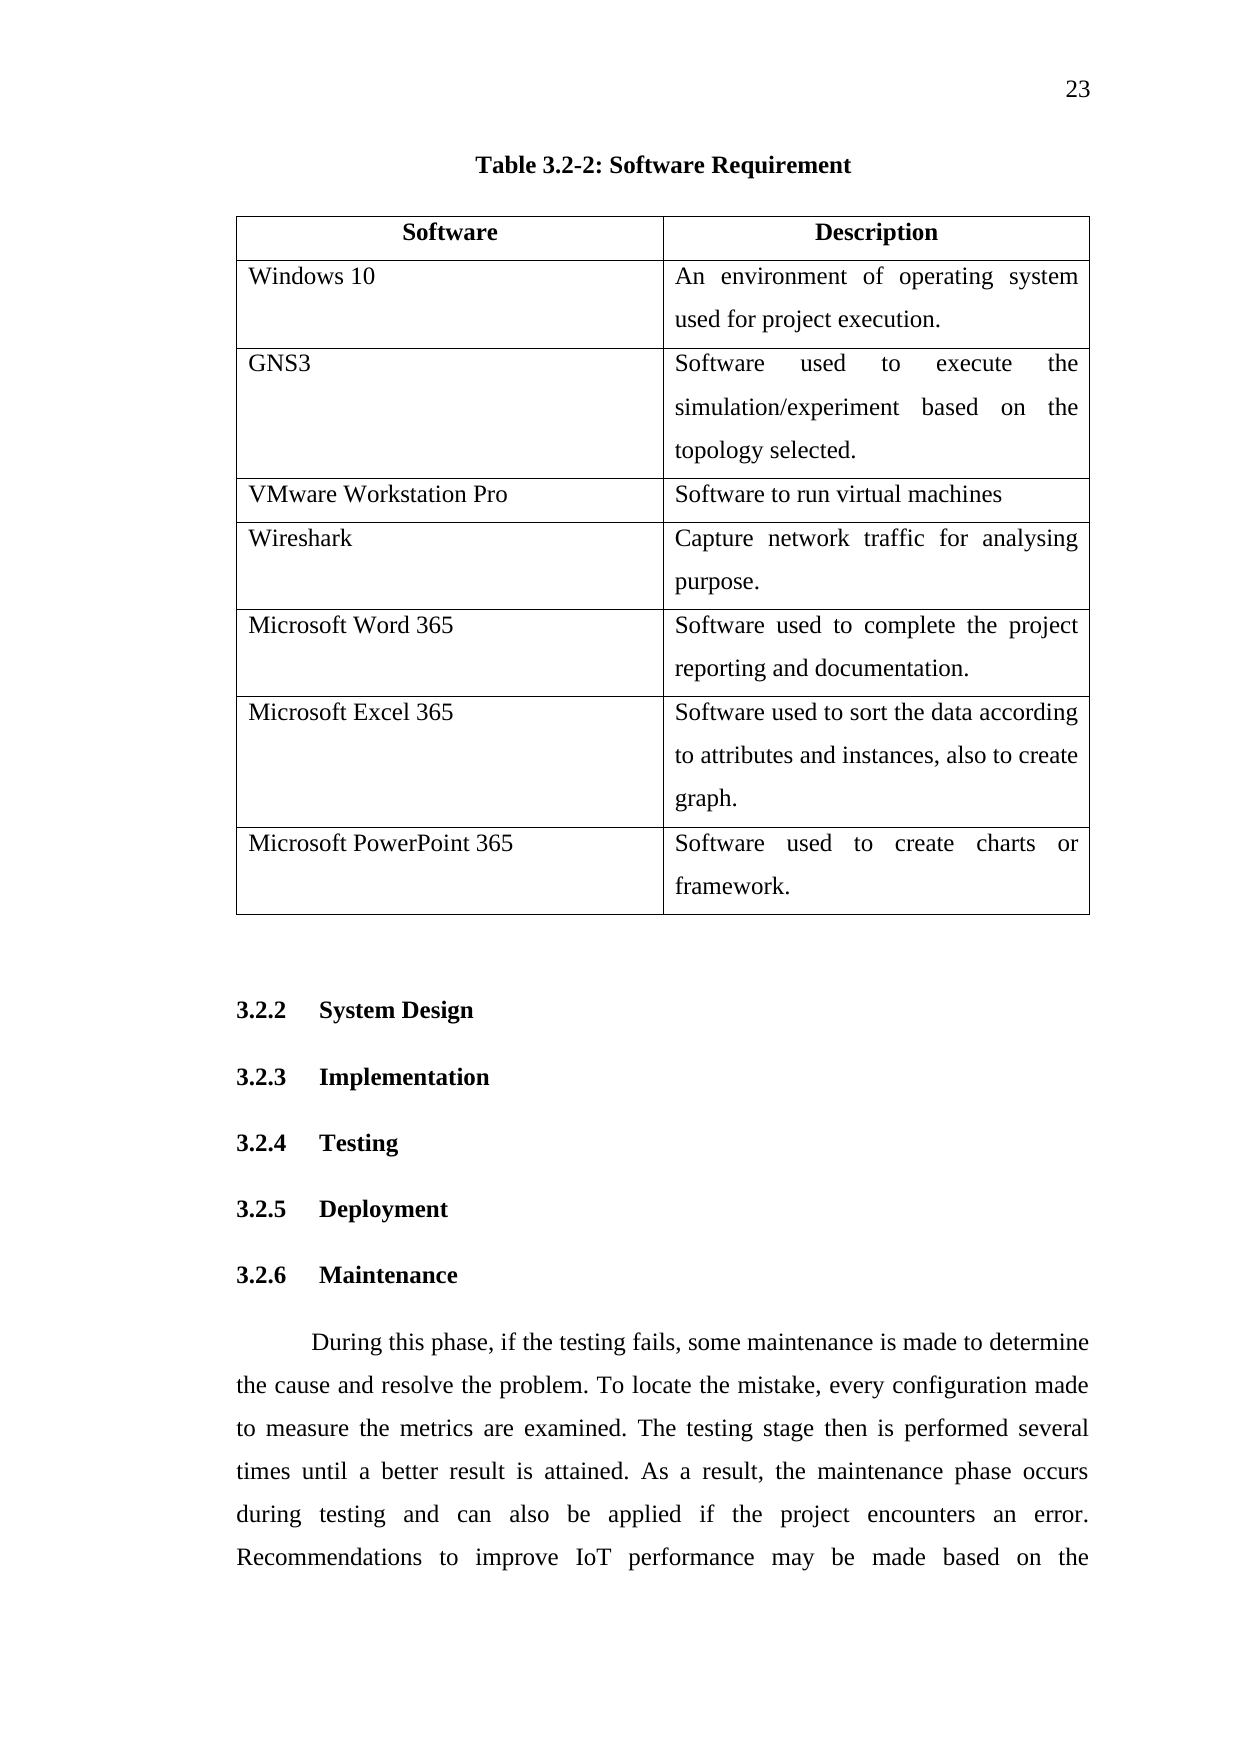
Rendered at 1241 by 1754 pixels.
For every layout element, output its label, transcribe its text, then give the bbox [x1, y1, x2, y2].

table_cell GNS3 [237, 349, 663, 478]
table_header Description [664, 217, 1089, 260]
table_cell An environment of operating system used for project execution. [664, 261, 1089, 347]
subtitle Deployment [236, 1194, 1090, 1223]
table_cell Software used to create charts or framework. [664, 828, 1089, 914]
table_cell Capture network traffic for analysing purpose. [664, 523, 1089, 609]
subtitle Implementation [236, 1062, 1090, 1090]
table_cell Windows 10 [237, 261, 663, 347]
subtitle Maintenance [236, 1260, 1090, 1289]
table_cell Microsoft Excel 365 [237, 697, 663, 827]
text Table 3.2-2: Software Requirement [236, 150, 1090, 179]
table_cell Software used to sort the data according to attributes and instances, also to create graph. [664, 697, 1089, 827]
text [236, 1327, 1090, 1571]
table_cell Software used to complete the project reporting and documentation. [664, 610, 1089, 696]
table_header Software [237, 217, 663, 260]
table_cell Microsoft Word 365 [237, 610, 663, 696]
subtitle System Design [236, 995, 1090, 1024]
table_cell Software used to execute the simulation/experiment based on the topology selected. [664, 349, 1089, 478]
table_cell VMware Workstation Pro [237, 479, 663, 522]
table_cell Wireshark [237, 523, 663, 609]
subtitle Testing [236, 1128, 1090, 1157]
table_cell Software to run virtual machines [664, 479, 1089, 522]
table_cell Microsoft PowerPoint 365 [237, 828, 663, 914]
